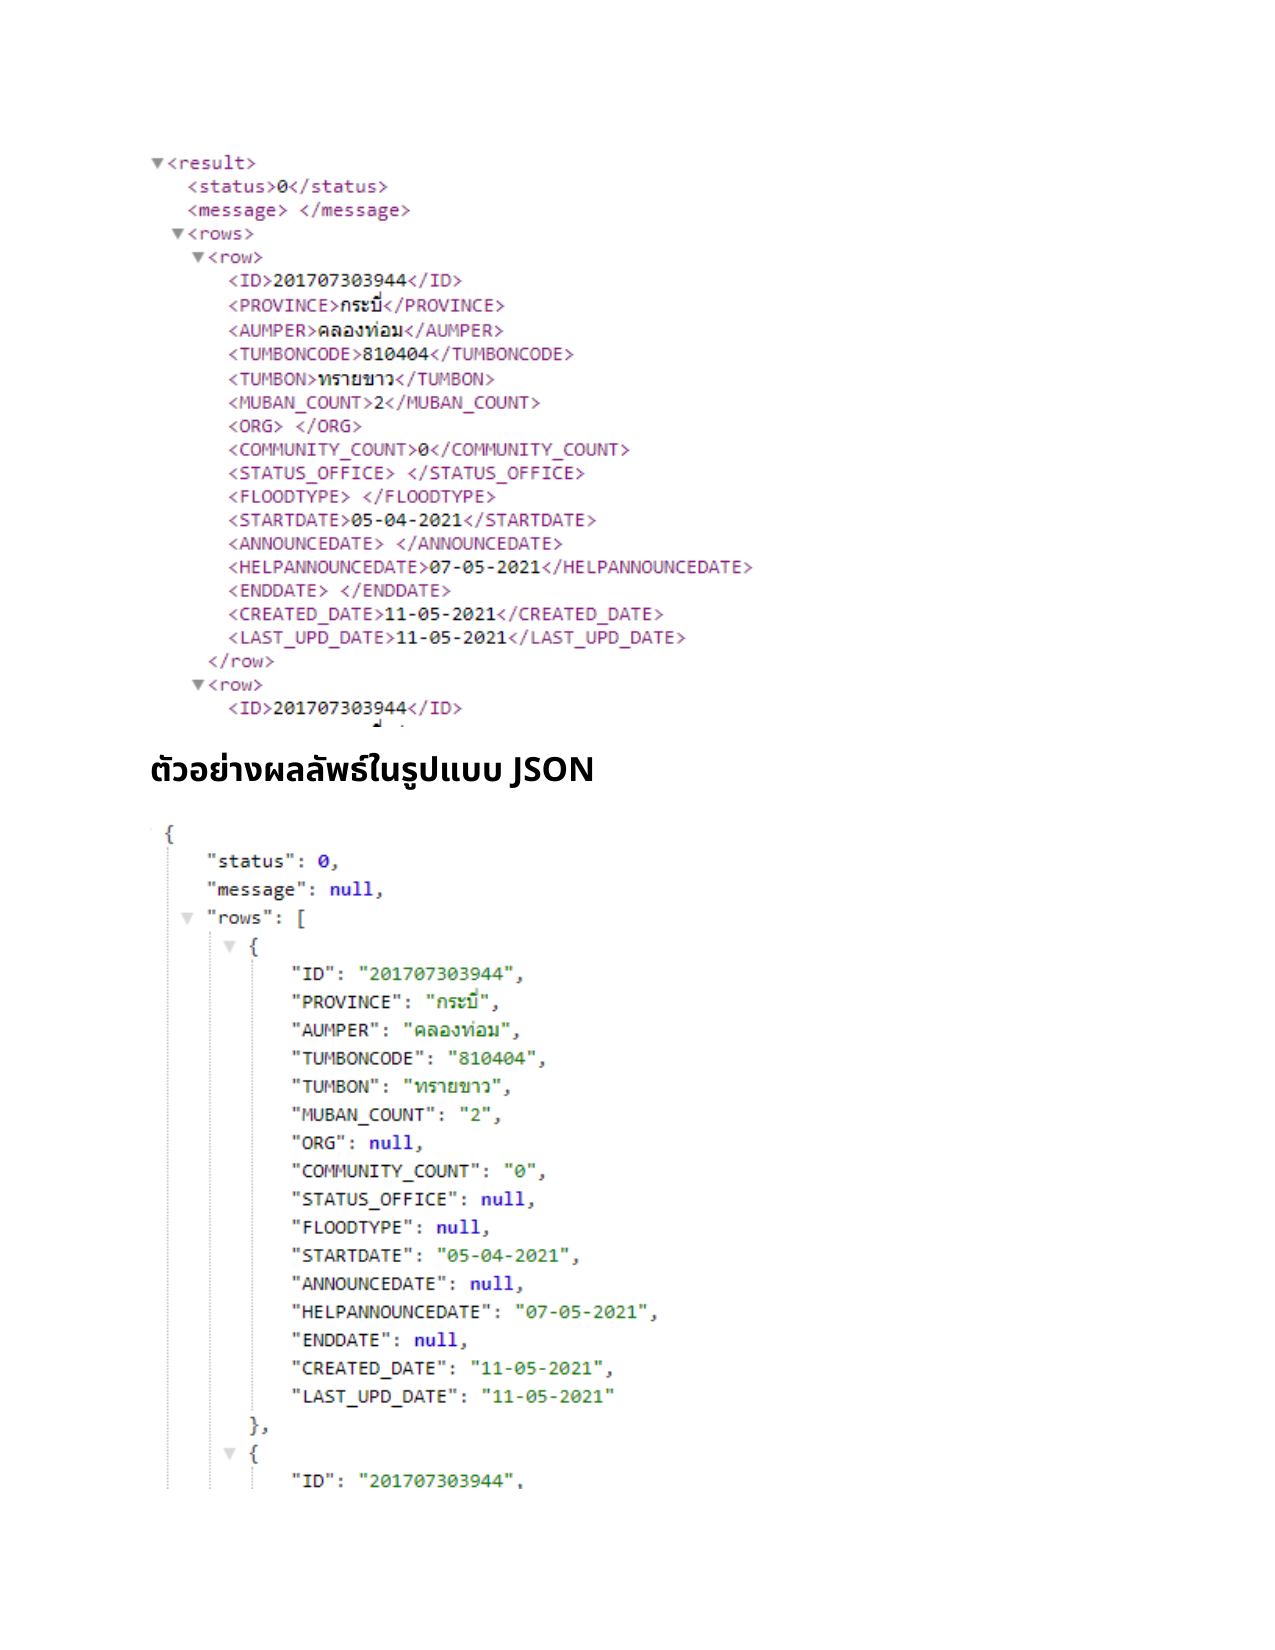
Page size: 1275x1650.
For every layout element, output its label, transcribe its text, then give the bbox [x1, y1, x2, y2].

picture [150, 150, 838, 727]
text ตัวอย่างผลลัพธ์ในรูปแบบ JSON [150, 745, 1125, 796]
picture [150, 816, 718, 1489]
